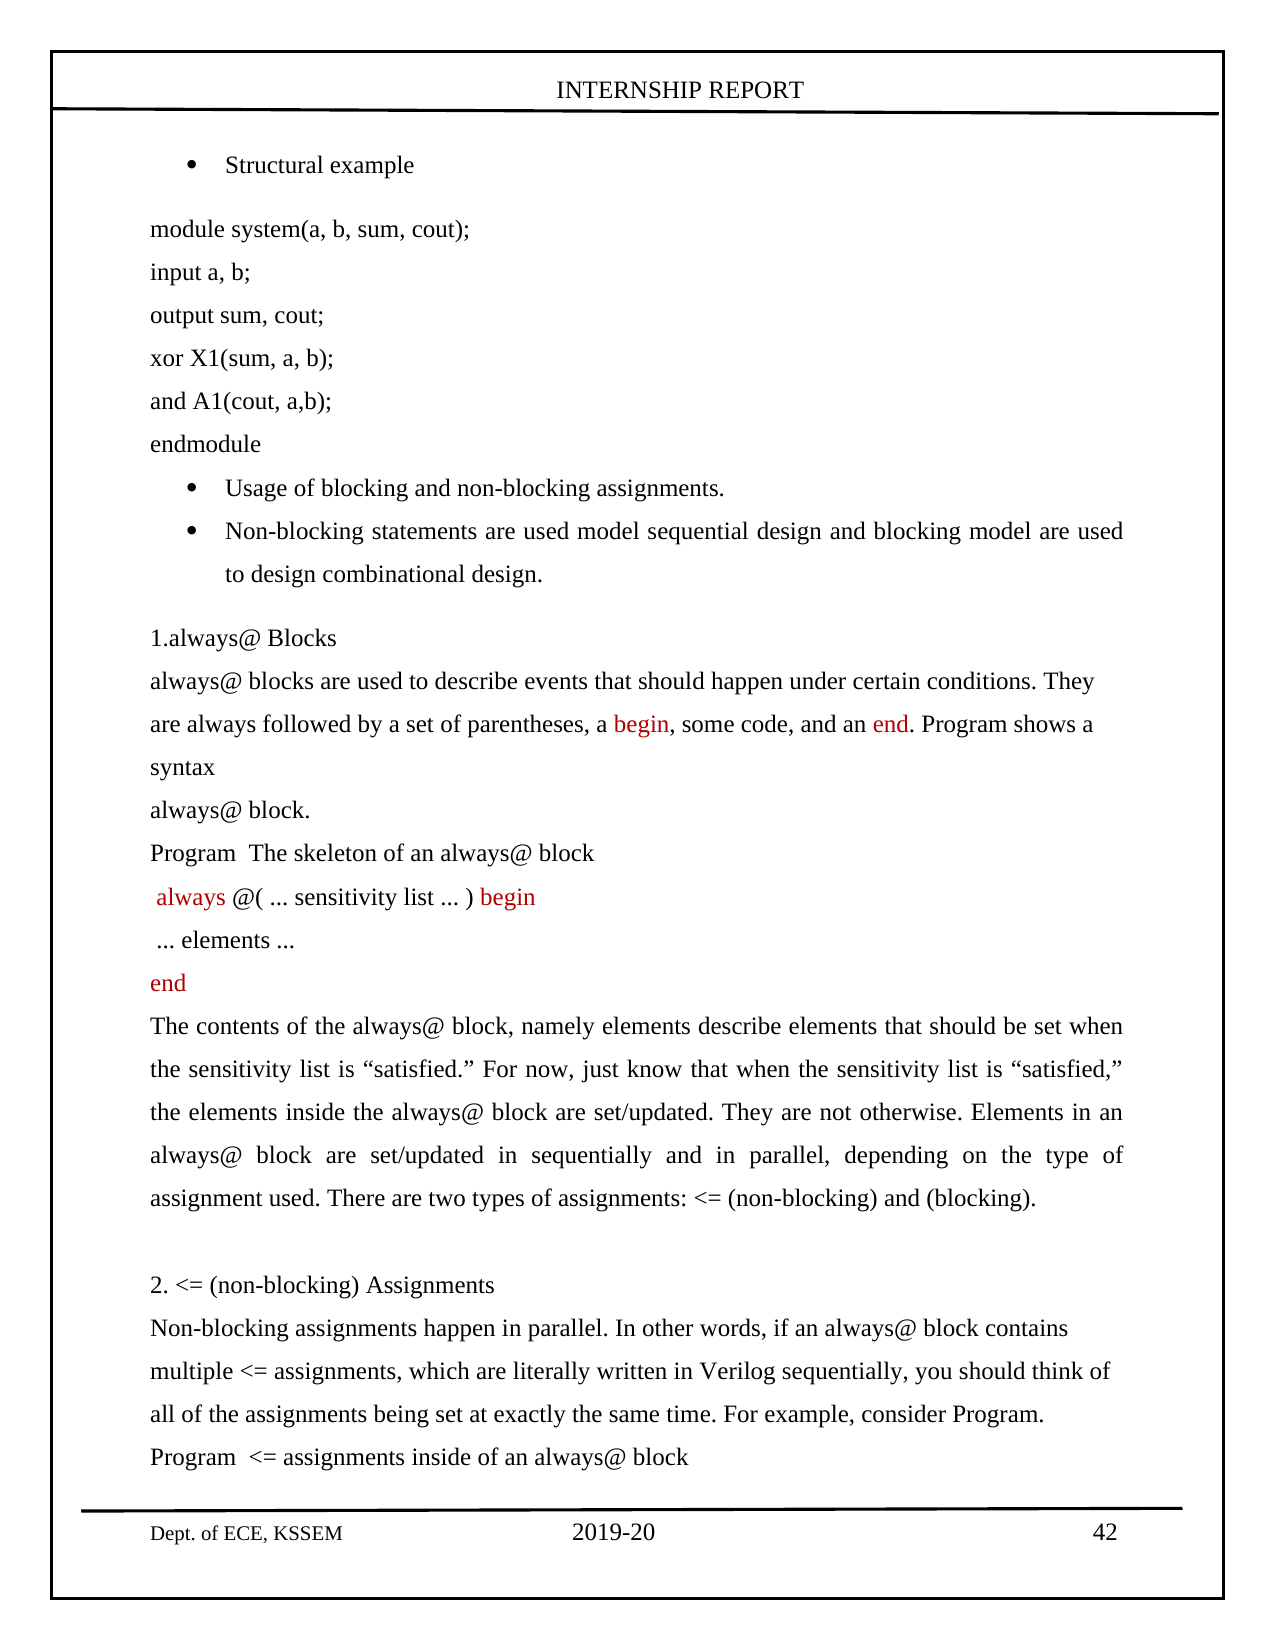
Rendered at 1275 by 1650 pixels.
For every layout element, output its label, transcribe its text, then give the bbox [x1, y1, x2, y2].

list Non-blocking statements are used model sequential design and blocking model are used to design combinational design. [187, 516, 1125, 588]
text Program <= assignments inside of an always@ block [150, 1442, 1125, 1471]
text input a, b; [150, 257, 1125, 286]
list Usage of blocking and non-blocking assignments. [187, 473, 1125, 501]
text always@ blocks are used to describe events that should happen under certain conditions. They are always followed by a set of parentheses, a begin, some code, and an end. Program shows a syntax [150, 666, 1125, 781]
text output sum, cout; [150, 300, 1125, 329]
text 1.always@ Blocks [150, 623, 1125, 652]
list Structural example [187, 150, 1125, 179]
text end [150, 968, 1125, 997]
text Program The skeleton of an always@ block [150, 838, 1125, 867]
text always@ block. [150, 795, 1125, 824]
text xor X1(sum, a, b); [150, 343, 1125, 372]
text Non-blocking assignments happen in parallel. In other words, if an always@ block contains multiple <= assignments, which are literally written in Verilog sequentially, you should think of all of the assignments being set at exactly the same time. For example, consider Program. [150, 1313, 1125, 1428]
text 2. <= (non-blocking) Assignments [150, 1270, 1125, 1298]
text ... elements ... [150, 925, 1125, 953]
text always @( ... sensitivity list ... ) begin [150, 882, 1125, 910]
text The contents of the always@ block, namely elements describe elements that should be set when the sensitivity list is “satisfied.” For now, just know that when the sensitivity list is “satisfied,” the elements inside the always@ block are set/updated. They are not otherwise. Elements in an always@ block are set/updated in sequentially and in parallel, depending on the type of assignment used. There are two types of assignments: <= (non-blocking) and (blocking). [150, 1011, 1125, 1212]
text and A1(cout, a,b); [150, 386, 1125, 415]
text module system(a, b, sum, cout); [150, 214, 1125, 243]
text endmodule [150, 429, 1125, 458]
